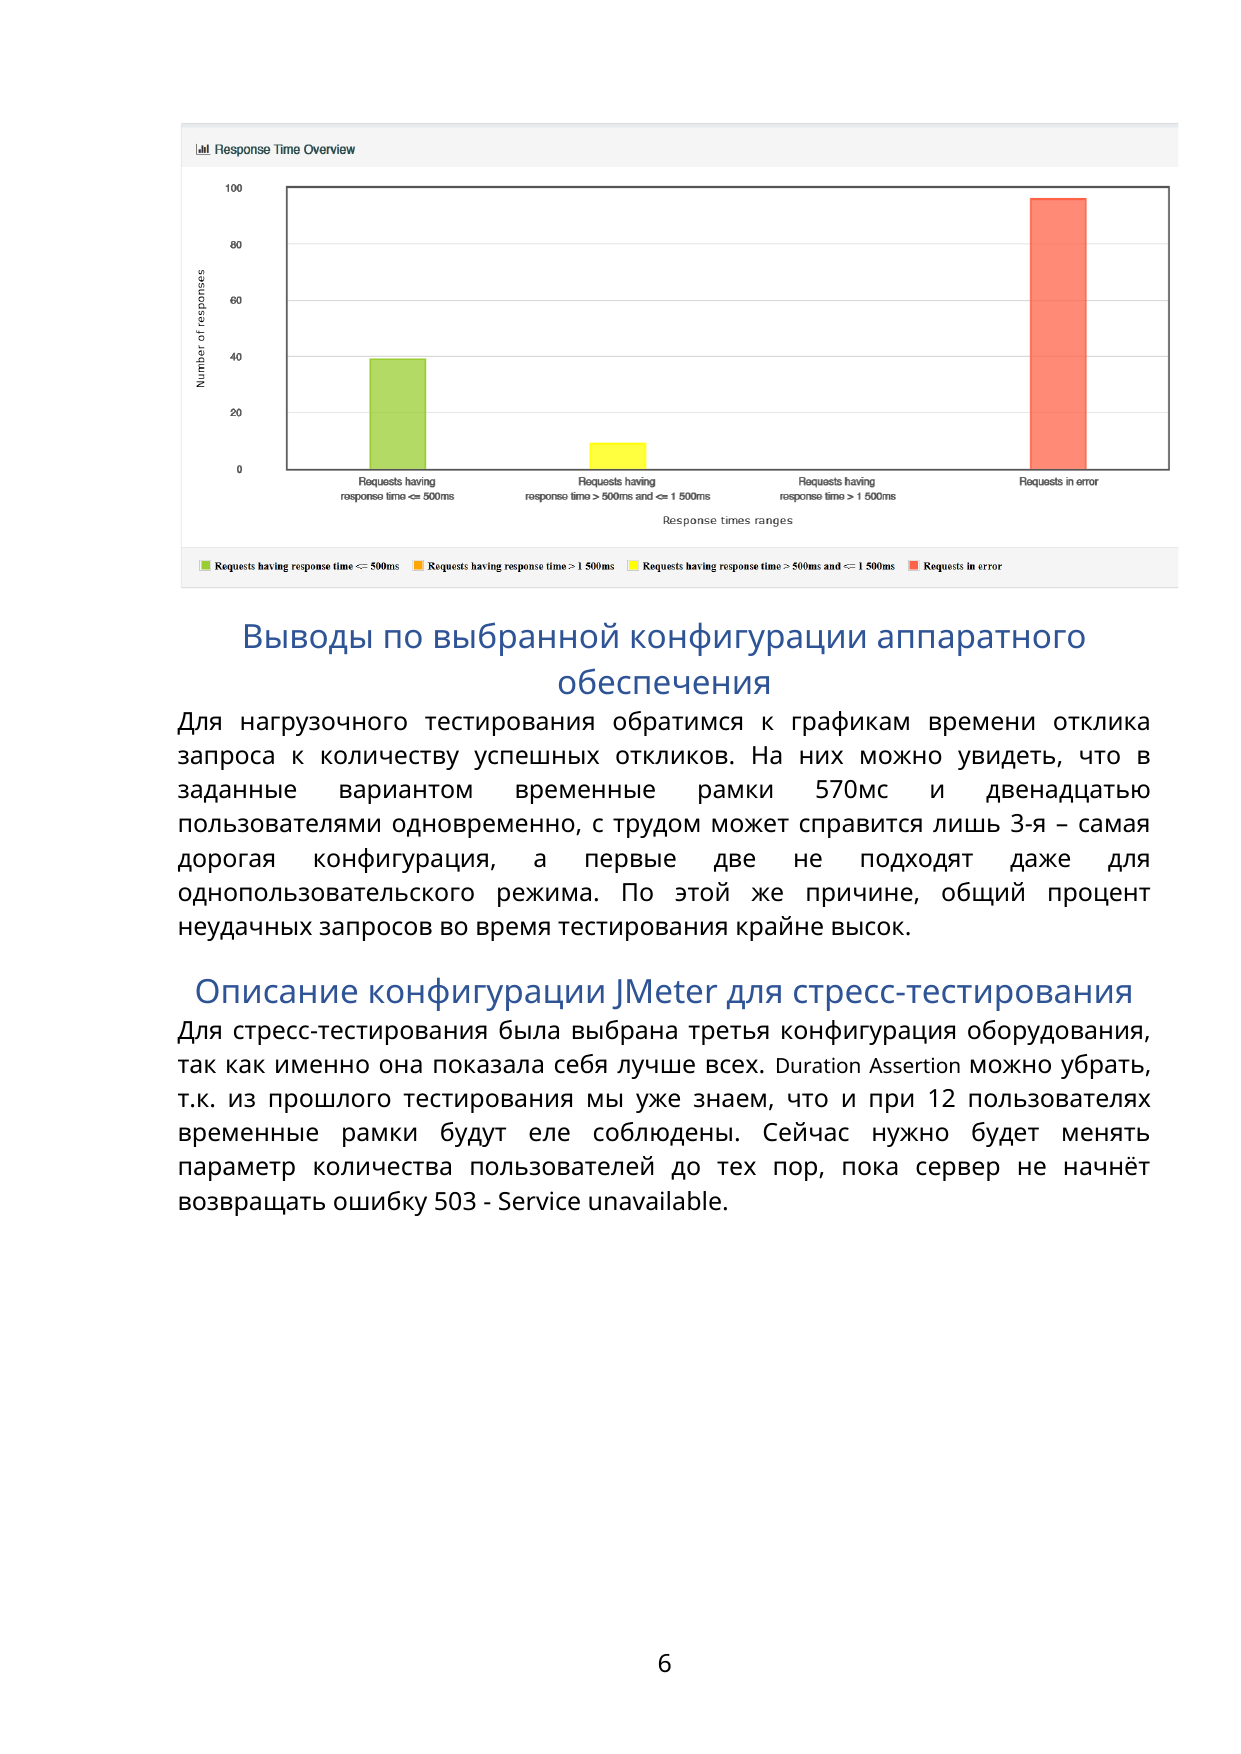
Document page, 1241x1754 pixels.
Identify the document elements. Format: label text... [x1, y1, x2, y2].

subtitle Выводы по выбранной конфигурации аппаратного обеспечения [177, 613, 1152, 704]
subtitle Описание конфигурации JMeter для стресс-тестирования [177, 967, 1152, 1013]
text Для стресс-тестирования была выбрана третья конфигурация оборудования, так как именно она показала себя лучше всех. Duration Assertion можно убрать, т.к. из прошлого тестирования мы уже знаем, что и при 12 пользователях временные рамки будут еле соблюдены. Сейчас нужно будет менять параметр количества пользователей до тех пор, пока сервер не начнёт возвращать ошибку 503 - Service unavailable. [177, 1013, 1152, 1217]
picture [177, 118, 1179, 589]
text Для нагрузочного тестирования обратимся к графикам времени отклика запроса к количеству успешных откликов. На них можно увидеть, что в заданные вариантом временные рамки 570мс и двенадцатью пользователями одновременно, с трудом может справится лишь 3-я – самая дорогая конфигурация, а первые две не подходят даже для однопользовательского режима. По этой же причине, общий процент неудачных запросов во время тестирования крайне высок. [177, 704, 1152, 942]
